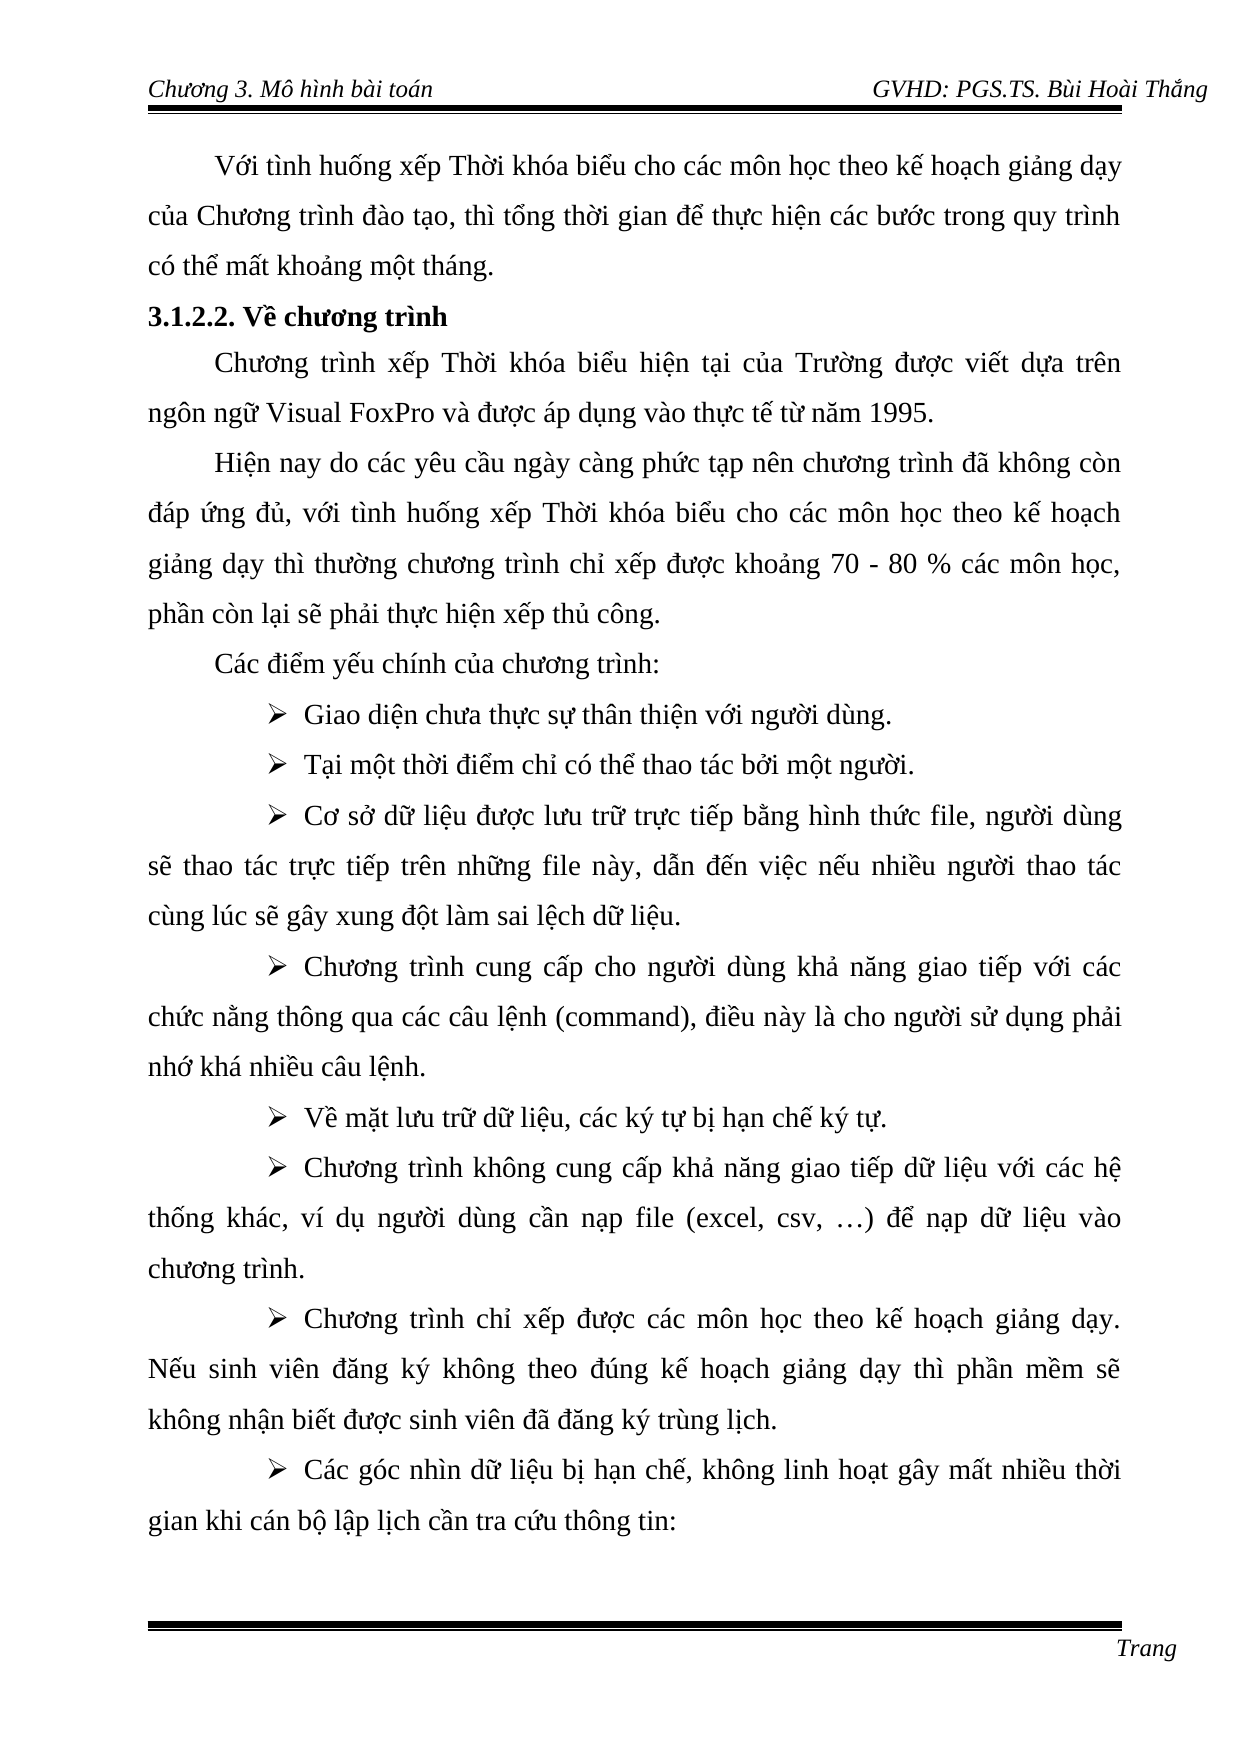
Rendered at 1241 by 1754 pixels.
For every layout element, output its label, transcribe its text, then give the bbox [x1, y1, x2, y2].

text Về mặt lưu trữ dữ liệu, các ký tự bị hạn chế ký tự. [148, 1100, 1122, 1133]
text Chương trình xếp Thời khóa biểu hiện tại của Trường được viết dựa trên ngôn ngữ Visual FoxPro và được áp dụng vào thực tế từ năm 1995. [148, 345, 1122, 428]
text Các góc nhìn dữ liệu bị hạn chế, không linh hoạt gây mất nhiều thời gian khi cán bộ lập lịch cần tra cứu thông tin: [148, 1452, 1122, 1536]
text Về chương trình [148, 299, 1122, 332]
text Giao diện chưa thực sự thân thiện với người dùng. [148, 697, 1122, 731]
text Chương trình không cung cấp khả năng giao tiếp dữ liệu với các hệ thống khác, ví dụ người dùng cần nạp file (excel, csv, …) để nạp dữ liệu vào chương trình. [148, 1150, 1122, 1284]
text Với tình huống xếp Thời khóa biểu cho các môn học theo kế hoạch giảng dạy của Chương trình đào tạo, thì tổng thời gian để thực hiện các bước trong quy trình có thể mất khoảng một tháng. [148, 148, 1122, 282]
text Chương trình chỉ xếp được các môn học theo kế hoạch giảng dạy. Nếu sinh viên đăng ký không theo đúng kế hoạch giảng dạy thì phần mềm sẽ không nhận biết được sinh viên đã đăng ký trùng lịch. [148, 1301, 1122, 1436]
text Tại một thời điểm chỉ có thể thao tác bởi một người. [148, 747, 1122, 781]
text Chương trình cung cấp cho người dùng khả năng giao tiếp với các chức nằng thông qua các câu lệnh (command), điều này là cho người sử dụng phải nhớ khá nhiều câu lệnh. [148, 949, 1122, 1083]
text Hiện nay do các yêu cầu ngày càng phức tạp nên chương trình đã không còn đáp ứng đủ, với tình huống xếp Thời khóa biểu cho các môn học theo kế hoạch giảng dạy thì thường chương trình chỉ xếp được khoảng 70 - 80 % các môn học, phần còn lại sẽ phải thực hiện xếp thủ công. [148, 445, 1122, 630]
text Các điểm yếu chính của chương trình: [148, 647, 1122, 680]
text Cơ sở dữ liệu được lưu trữ trực tiếp bằng hình thức file, người dùng sẽ thao tác trực tiếp trên những file này, dẫn đến việc nếu nhiều người thao tác cùng lúc sẽ gây xung đột làm sai lệch dữ liệu. [148, 798, 1122, 932]
